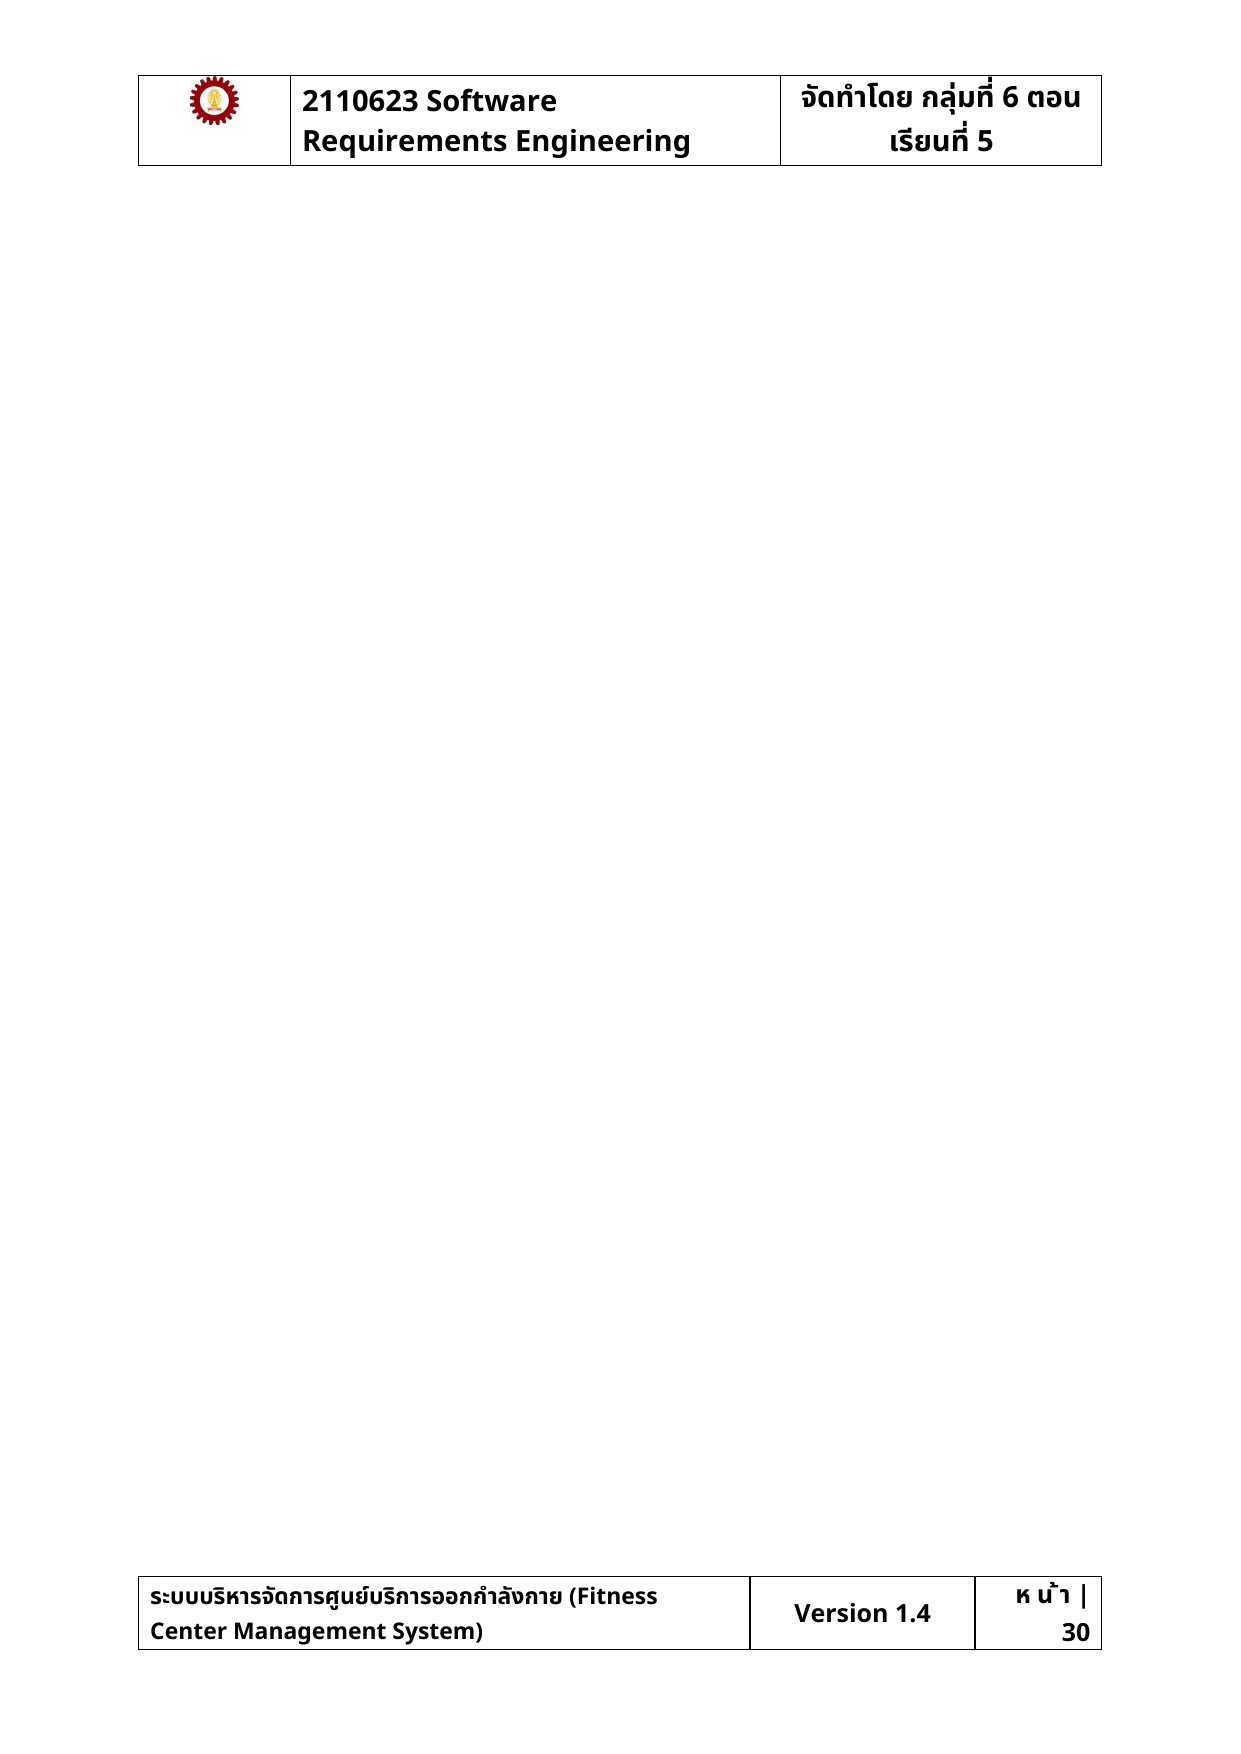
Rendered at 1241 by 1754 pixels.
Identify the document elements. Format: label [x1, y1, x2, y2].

picture [189, 76, 240, 126]
